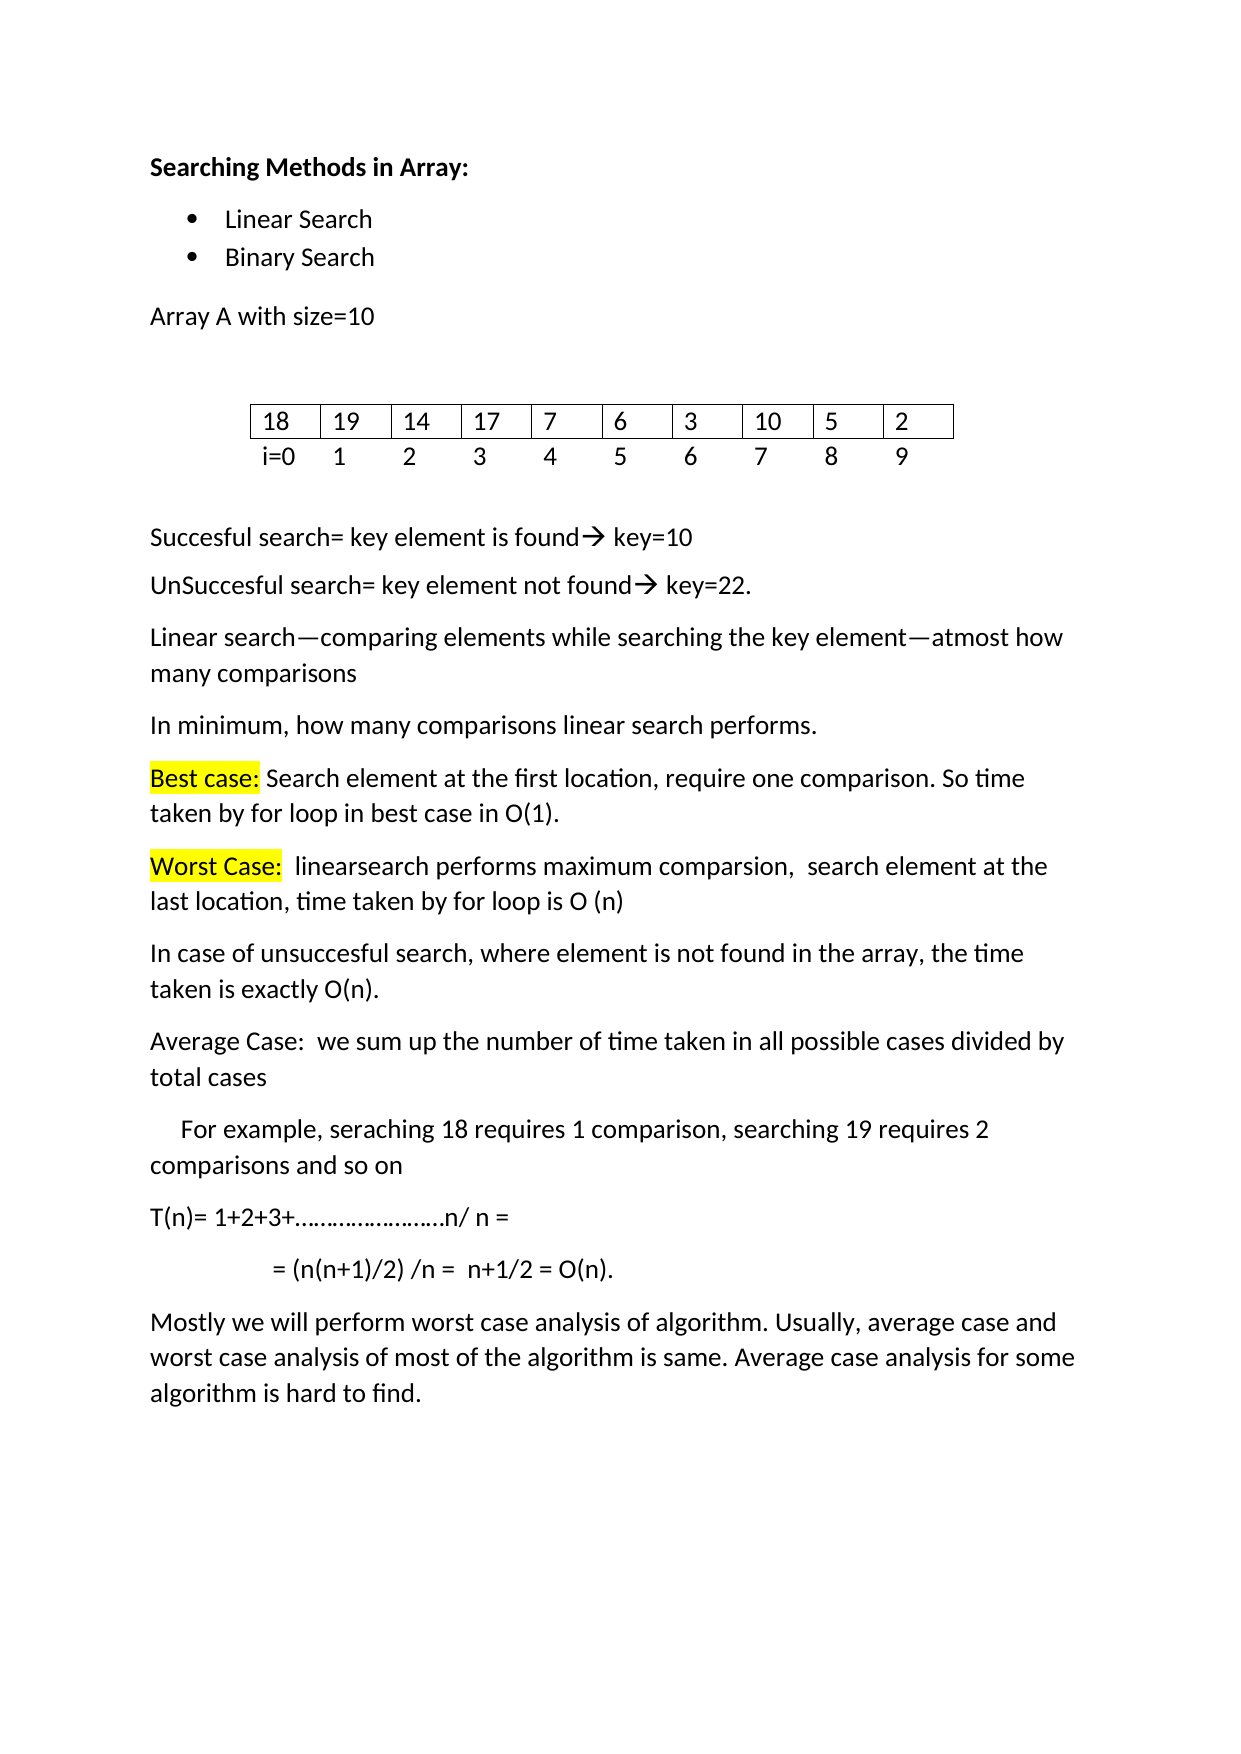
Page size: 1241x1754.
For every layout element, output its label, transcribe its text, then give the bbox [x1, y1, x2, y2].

table_cell 6 [673, 439, 743, 472]
table_header 17 [462, 405, 531, 438]
table_header 6 [603, 405, 672, 438]
text For example, seraching 18 requires 1 comparison, searching 19 requires 2 comparisons and so on [150, 1112, 1090, 1181]
list Binary Search [187, 240, 1090, 273]
table_cell 4 [532, 439, 602, 472]
table_header 10 [743, 405, 813, 438]
table_header 14 [392, 405, 461, 438]
text Mostly we will perform worst case analysis of algorithm. Usually, average case and worst case analysis of most of the algorithm is same. Average case analysis for some algorithm is hard to find. [150, 1305, 1090, 1409]
table_cell 2 [391, 439, 461, 472]
table_header 7 [532, 405, 602, 438]
table_cell 9 [883, 439, 954, 472]
text Worst Case: linearsearch performs maximum comparsion, search element at the last location, time taken by for loop is O (n) [150, 849, 1090, 917]
table_header 18 [251, 405, 320, 438]
table_header 3 [673, 405, 742, 438]
table_cell 3 [461, 439, 532, 472]
text T(n)= 1+2+3+……………………n/ n = [150, 1200, 1090, 1233]
text In minimum, how many comparisons linear search performs. [150, 708, 1090, 741]
table_header 5 [814, 405, 883, 438]
text = (n(n+1)/2) /n = n+1/2 = O(n). [150, 1253, 1090, 1286]
table_cell 8 [813, 439, 883, 472]
table_cell 1 [321, 439, 391, 472]
text Searching Methods in Array: [150, 150, 1090, 183]
text Succesful search= key element is found key=10 [150, 520, 1090, 553]
text UnSuccesful search= key element not found key=22. [150, 568, 1090, 601]
text Average Case: we sum up the number of time taken in all possible cases divided by total cases [150, 1024, 1090, 1093]
table_cell i=0 [251, 439, 321, 472]
text In case of unsuccesful search, where element is not found in the array, the time taken is exactly O(n). [150, 937, 1090, 1005]
table_cell 5 [602, 439, 672, 472]
table_cell 7 [743, 439, 813, 472]
list Linear Search [187, 202, 1090, 235]
text Best case: Search element at the first location, require one comparison. So time taken by for loop in best case in O(1). [150, 761, 1090, 829]
table_header 19 [321, 405, 391, 438]
text Linear search—comparing elements while searching the key element—atmost how many comparisons [150, 621, 1090, 689]
text Array A with size=10 [150, 299, 1090, 332]
table_header 2 [884, 405, 953, 438]
